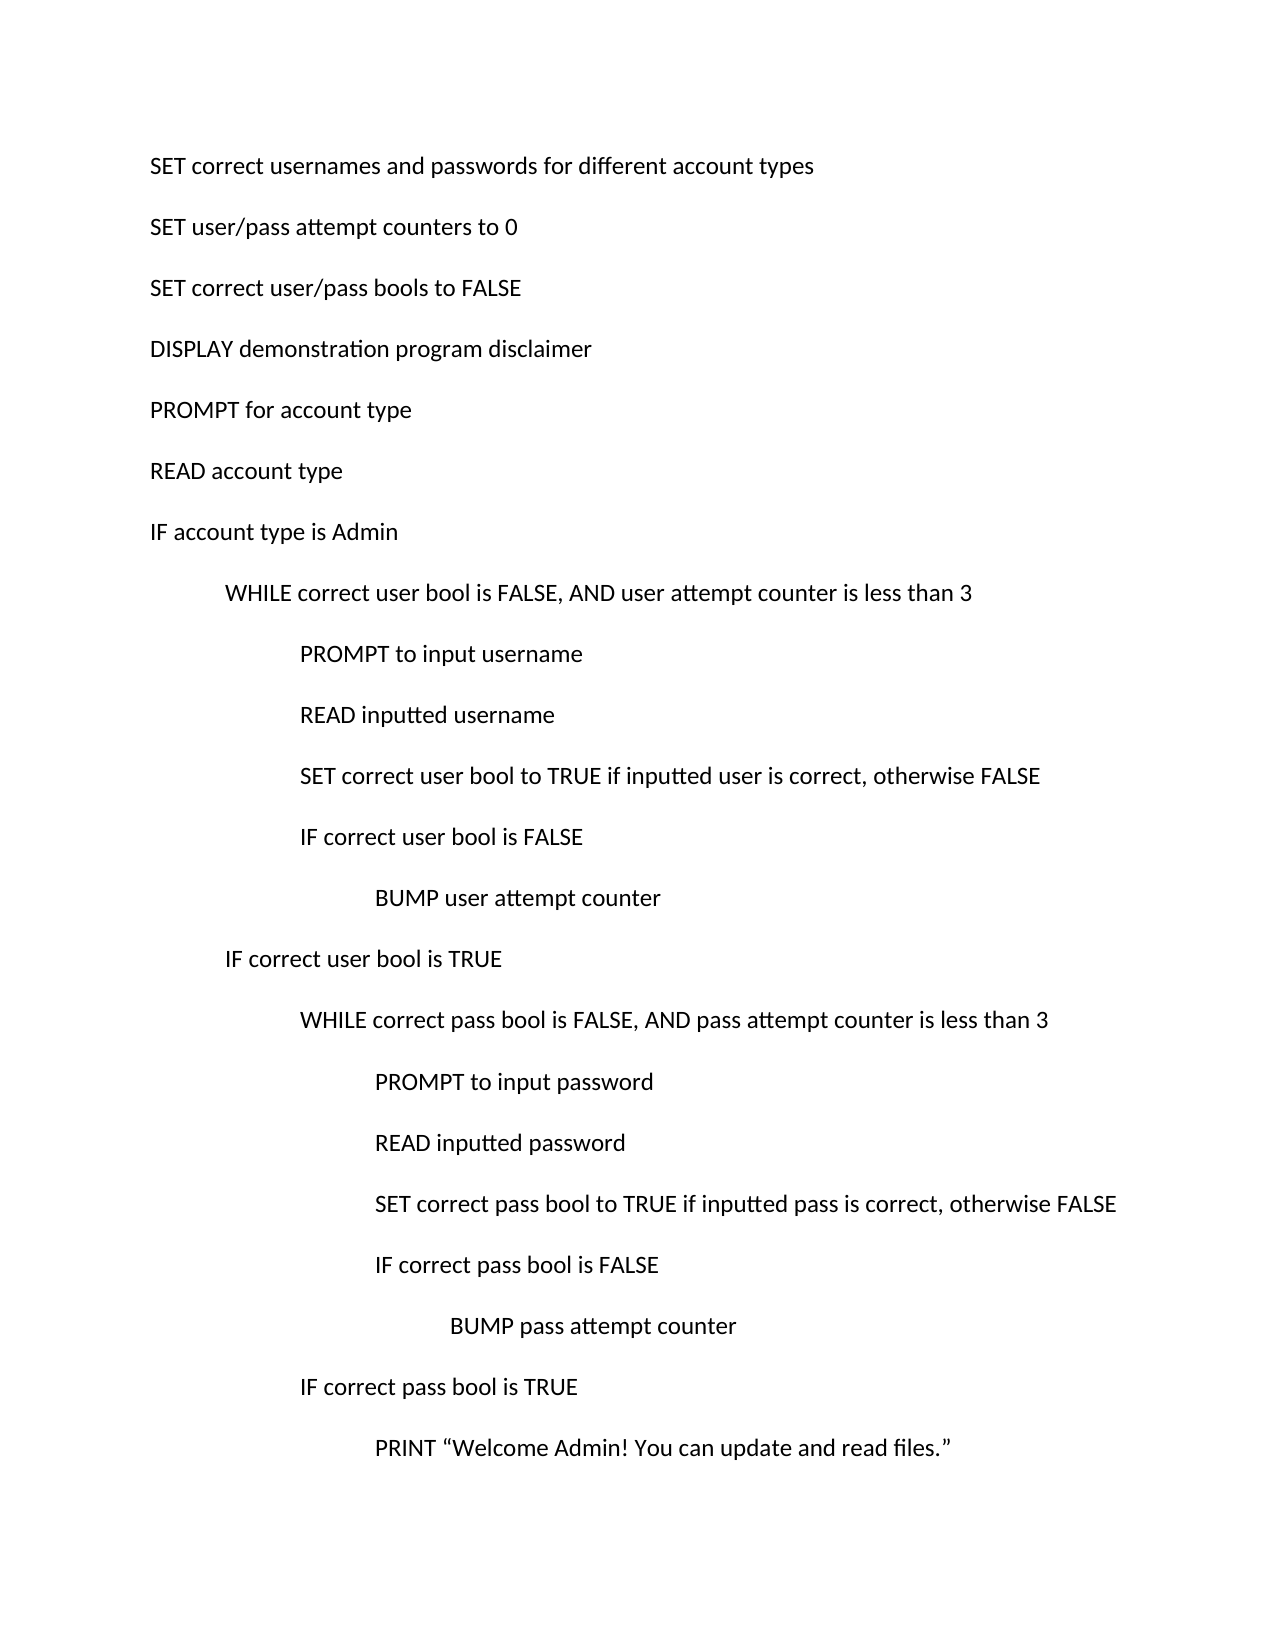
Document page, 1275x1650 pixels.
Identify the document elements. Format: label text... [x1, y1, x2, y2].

text BUMP user attempt counter [225, 882, 1125, 913]
text READ account type [150, 455, 1125, 486]
text SET correct pass bool to TRUE if inputted pass is correct, otherwise FALSE [150, 1188, 1125, 1218]
text SET correct usernames and passwords for different account types [150, 150, 1125, 181]
text SET user/pass attempt counters to 0 [150, 211, 1125, 242]
text PRINT “Welcome Admin! You can update and read files.” [150, 1432, 1125, 1462]
text IF correct user bool is TRUE [225, 943, 1125, 974]
text PROMPT to input username [225, 638, 1125, 669]
text IF correct pass bool is TRUE [150, 1371, 1125, 1401]
text PROMPT for account type [150, 394, 1125, 425]
text SET correct user/pass bools to FALSE [150, 272, 1125, 303]
text IF correct user bool is FALSE [225, 821, 1125, 852]
text WHILE correct user bool is FALSE, AND user attempt counter is less than 3 [150, 577, 1125, 608]
text IF account type is Admin [150, 516, 1125, 547]
text WHILE correct pass bool is FALSE, AND pass attempt counter is less than 3 [225, 1004, 1125, 1035]
text SET correct user bool to TRUE if inputted user is correct, otherwise FALSE [225, 760, 1125, 791]
text BUMP pass attempt counter [150, 1310, 1125, 1340]
text READ inputted password [150, 1127, 1125, 1157]
text READ inputted username [225, 699, 1125, 730]
text IF correct pass bool is FALSE [150, 1249, 1125, 1279]
text DISPLAY demonstration program disclaimer [150, 333, 1125, 364]
text PROMPT to input password [150, 1066, 1125, 1096]
